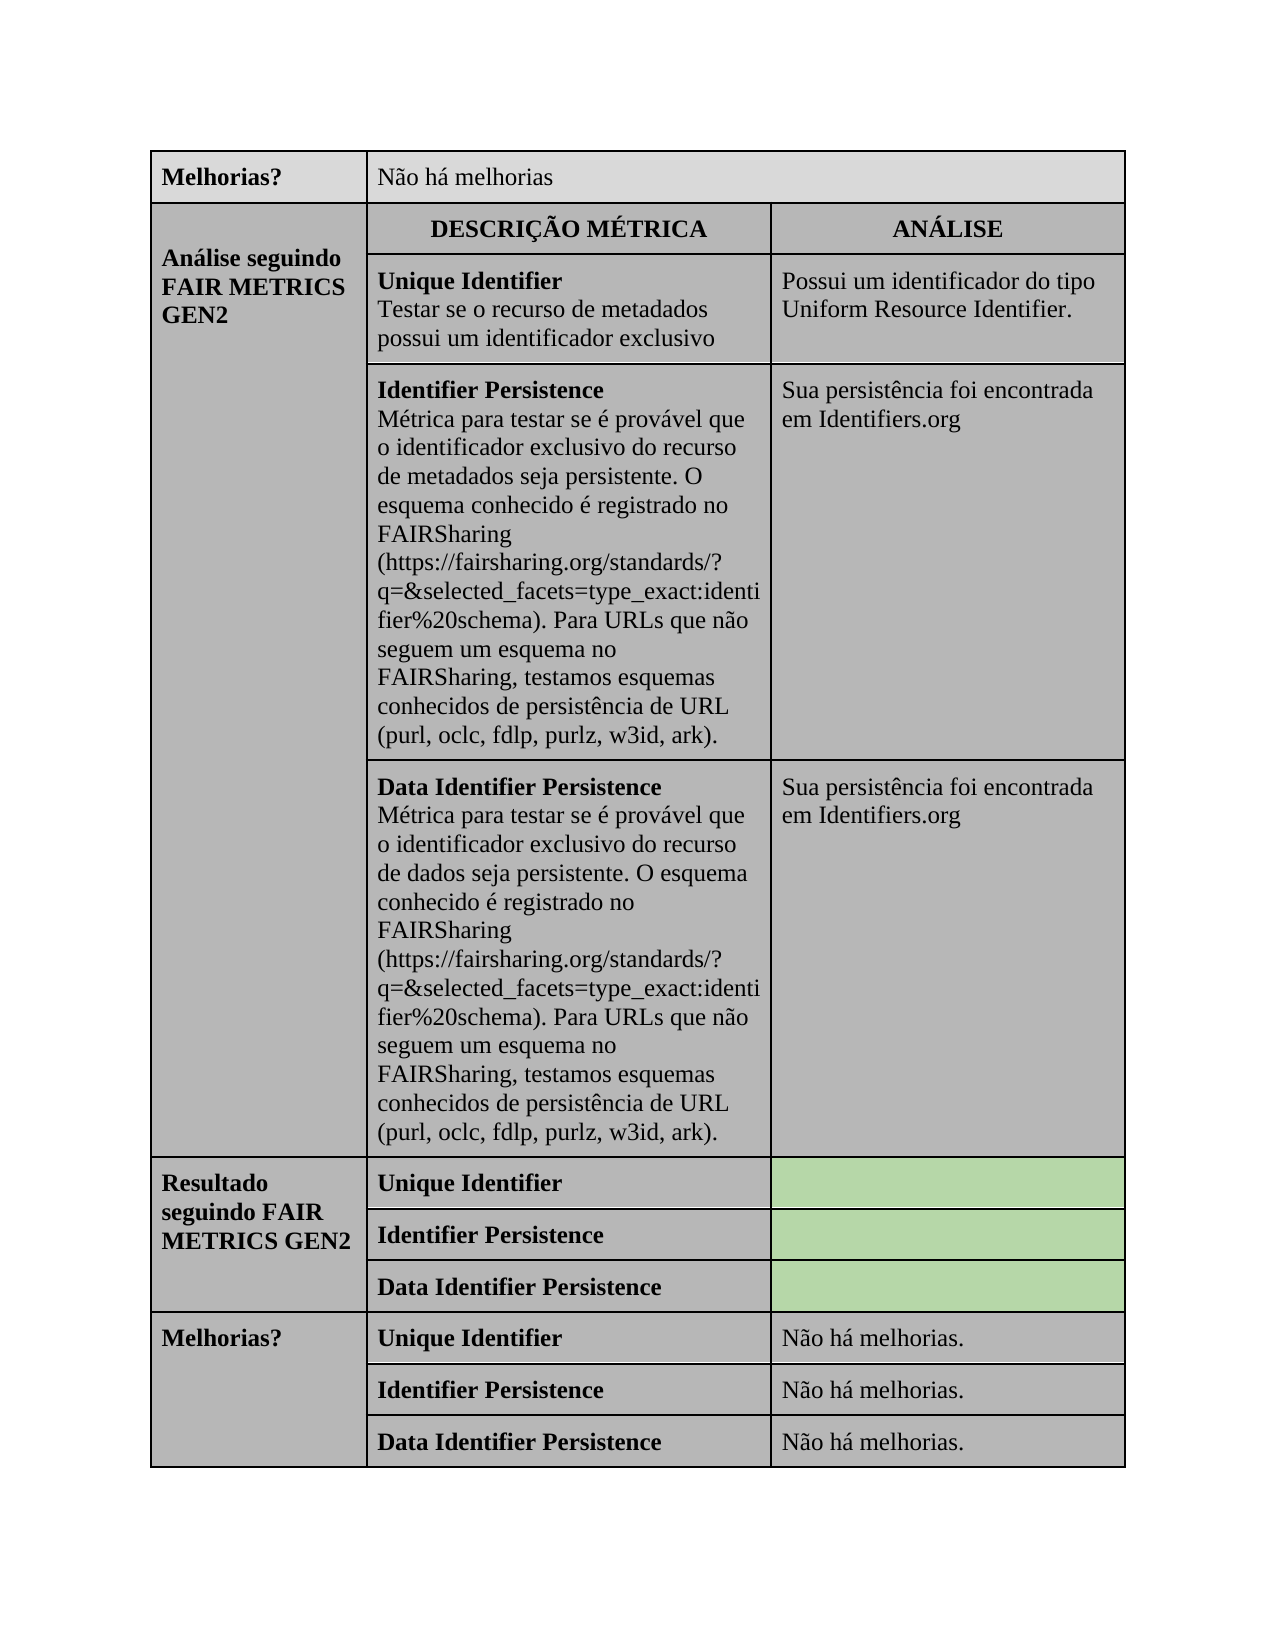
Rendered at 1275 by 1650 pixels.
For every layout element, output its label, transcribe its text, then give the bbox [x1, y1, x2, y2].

table_cell [772, 1210, 1124, 1259]
table_cell Melhorias? [152, 152, 366, 202]
table_cell [772, 1158, 1124, 1207]
table_cell Identifier Persistence [368, 1210, 770, 1259]
table_cell Data Identifier Persistence Métrica para testar se é provável que o identificador exclusivo do recurso de dados seja persistente. O esquema conhecido é registrado no FAIRSharing (https://fairsharing.org/standards/?q=&selected_facets=type_exact:identifier%20schema). Para URLs que não seguem um esquema no FAIRSharing, testamos esquemas conhecidos de persistência de URL (purl, oclc, fdlp, purlz, w3id, ark). [368, 761, 770, 1156]
table_cell Análise seguindo FAIR METRICS GEN2 [152, 204, 366, 1156]
table_cell Não há melhorias [368, 152, 1124, 202]
table_cell Unique Identifier Testar se o recurso de metadados possui um identificador exclusivo [368, 255, 770, 362]
table_cell Sua persistência foi encontrada em Identifiers.org [772, 365, 1124, 759]
table_cell Não há melhorias. [772, 1365, 1124, 1414]
table_cell Possui um identificador do tipo Uniform Resource Identifier. [772, 255, 1124, 362]
table_cell DESCRIÇÃO MÉTRICA [368, 204, 770, 253]
table_cell Data Identifier Persistence [368, 1416, 770, 1466]
table_cell Não há melhorias. [772, 1313, 1124, 1362]
table_cell Identifier Persistence Métrica para testar se é provável que o identificador exclusivo do recurso de metadados seja persistente. O esquema conhecido é registrado no FAIRSharing (https://fairsharing.org/standards/?q=&selected_facets=type_exact:identifier%20schema). Para URLs que não seguem um esquema no FAIRSharing, testamos esquemas conhecidos de persistência de URL (purl, oclc, fdlp, purlz, w3id, ark). [368, 365, 770, 759]
table_cell Identifier Persistence [368, 1365, 770, 1414]
table_cell [772, 1261, 1124, 1311]
table_cell Melhorias? [152, 1313, 366, 1466]
table_cell Unique Identifier [368, 1313, 770, 1362]
table_cell ANÁLISE [772, 204, 1124, 253]
table_cell Unique Identifier [368, 1158, 770, 1207]
table_cell Resultado seguindo FAIR METRICS GEN2 [152, 1158, 366, 1311]
table_cell Não há melhorias. [772, 1416, 1124, 1466]
table_cell Sua persistência foi encontrada em Identifiers.org [772, 761, 1124, 1156]
table_cell Data Identifier Persistence [368, 1261, 770, 1311]
